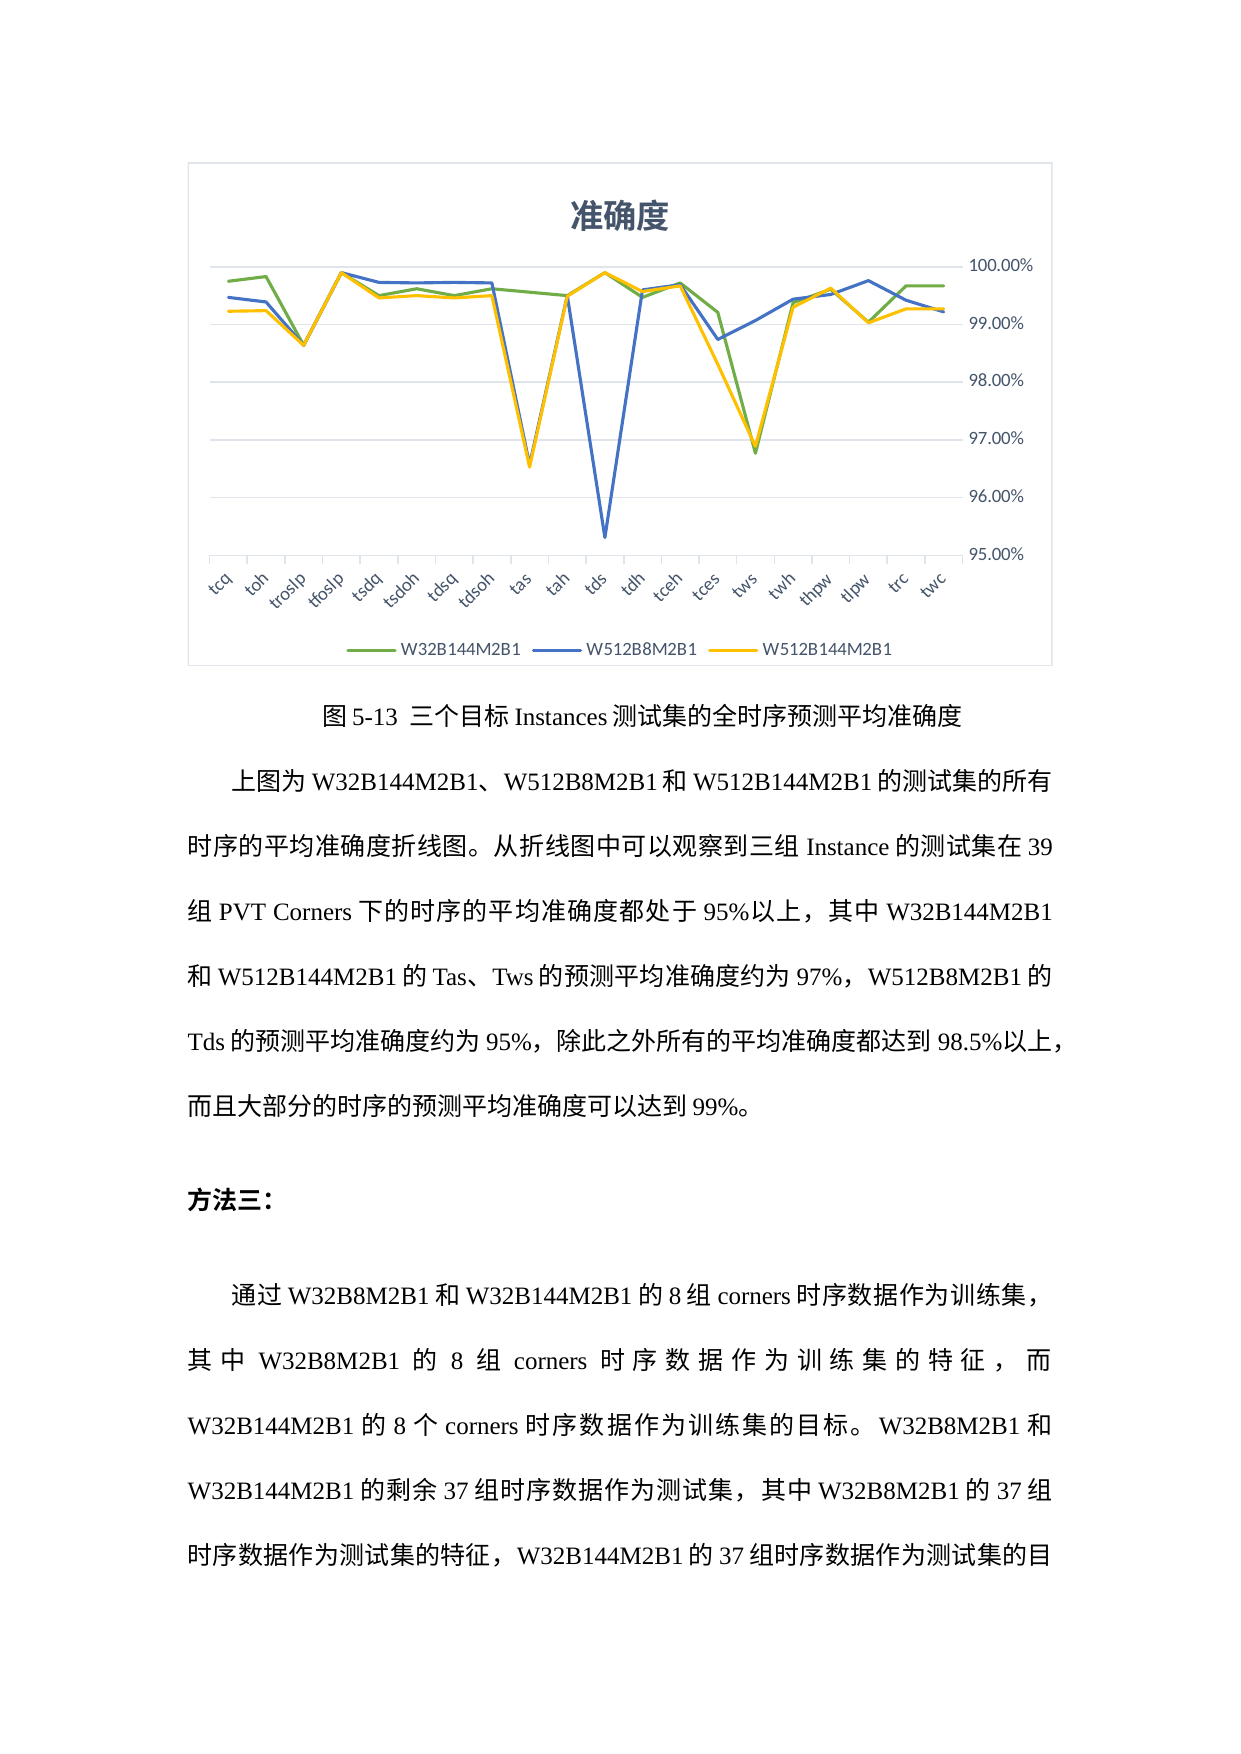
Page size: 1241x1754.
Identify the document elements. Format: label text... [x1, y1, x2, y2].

subtitle 方法三： [187, 1166, 1053, 1231]
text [187, 1261, 1053, 1586]
text 图5-13 三个目标Instances测试集的全时序预测平均准确度 [187, 666, 1053, 747]
text 上图为W32B144M2B1、W512B8M2B1和W512B144M2B1的测试集的所有时序的平均准确度折线图。从折线图中可以观察到三组Instance的测试集在39组PVT Corners下的时序的平均准确度都处于95%以上，其中W32B144M2B1和W512B144M2B1的Tas、Tws的预测平均准确度约为97%，W512B8M2B1的Tds的预测平均准确度约为95%，除此之外所有的平均准确度都达到98.5%以上，而且大部分的时序的预测平均准确度可以达到99%。 [187, 747, 1053, 1137]
